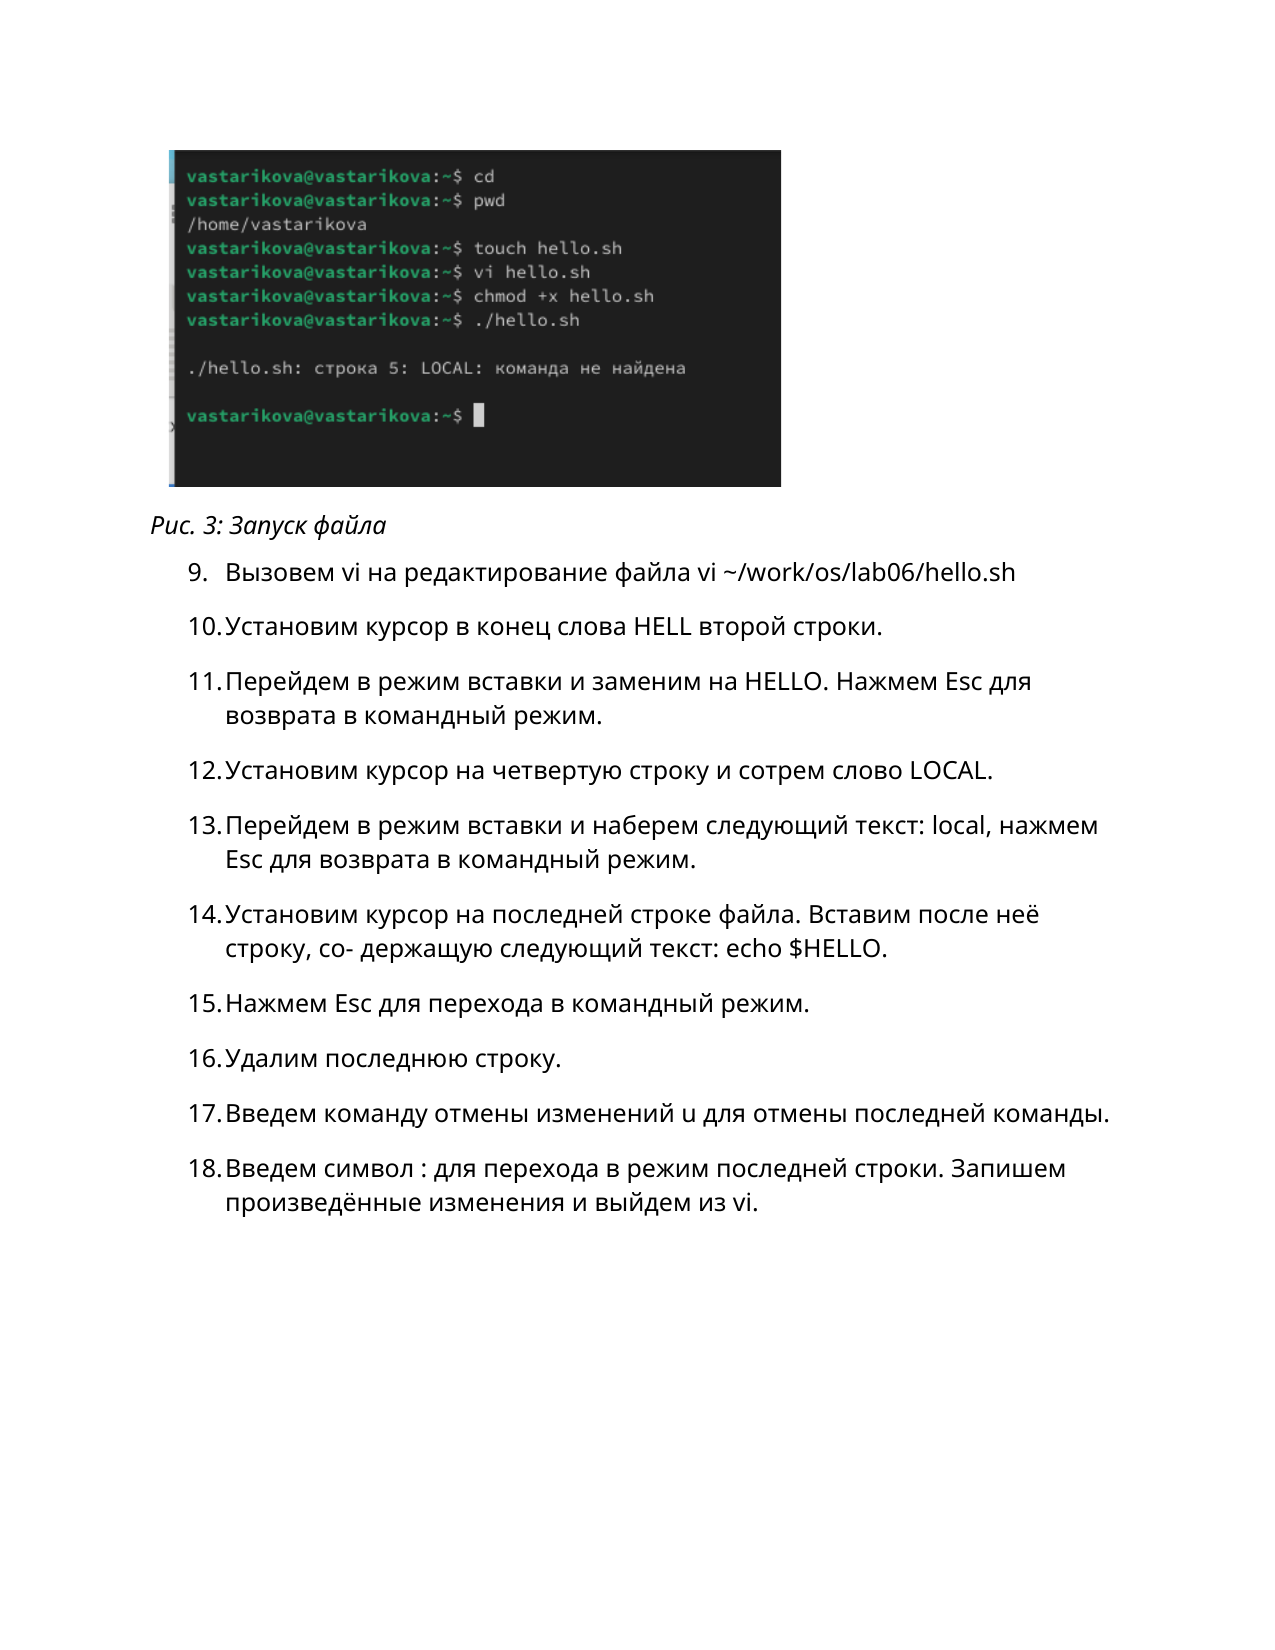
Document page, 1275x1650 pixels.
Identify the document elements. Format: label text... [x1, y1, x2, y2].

list Введем символ : для перехода в режим последней строки. Запишем произведённые изменения и выйдем из vi. [187, 1150, 1125, 1218]
list Нажмем Esc для перехода в командный режим. [187, 986, 1125, 1020]
list Перейдем в режим вставки и заменим на HELLO. Нажмем Esc для возврата в командный режим. [187, 664, 1125, 732]
list Введем команду отмены изменений u для отмены последней команды. [187, 1096, 1125, 1129]
list Установим курсор на последней строке файла. Вставим после неё строку, со- держащую следующий текст: echo $HELLO. [187, 897, 1125, 965]
text Рис. 3: Запуск файла [150, 508, 1125, 542]
list Перейдем в режим вставки и наберем следующий текст: local, нажмем Esc для возврата в командный режим. [187, 808, 1125, 876]
list Установим курсор в конец слова HELL второй строки. [187, 609, 1125, 643]
list Установим курсор на четвертую строку и сотрем слово LOCAL. [187, 753, 1125, 787]
picture [168, 150, 782, 487]
list Удалим последнюю строку. [187, 1041, 1125, 1075]
list Вызовем vi на редактирование файла vi ~/work/os/lab06/hello.sh [187, 554, 1125, 588]
